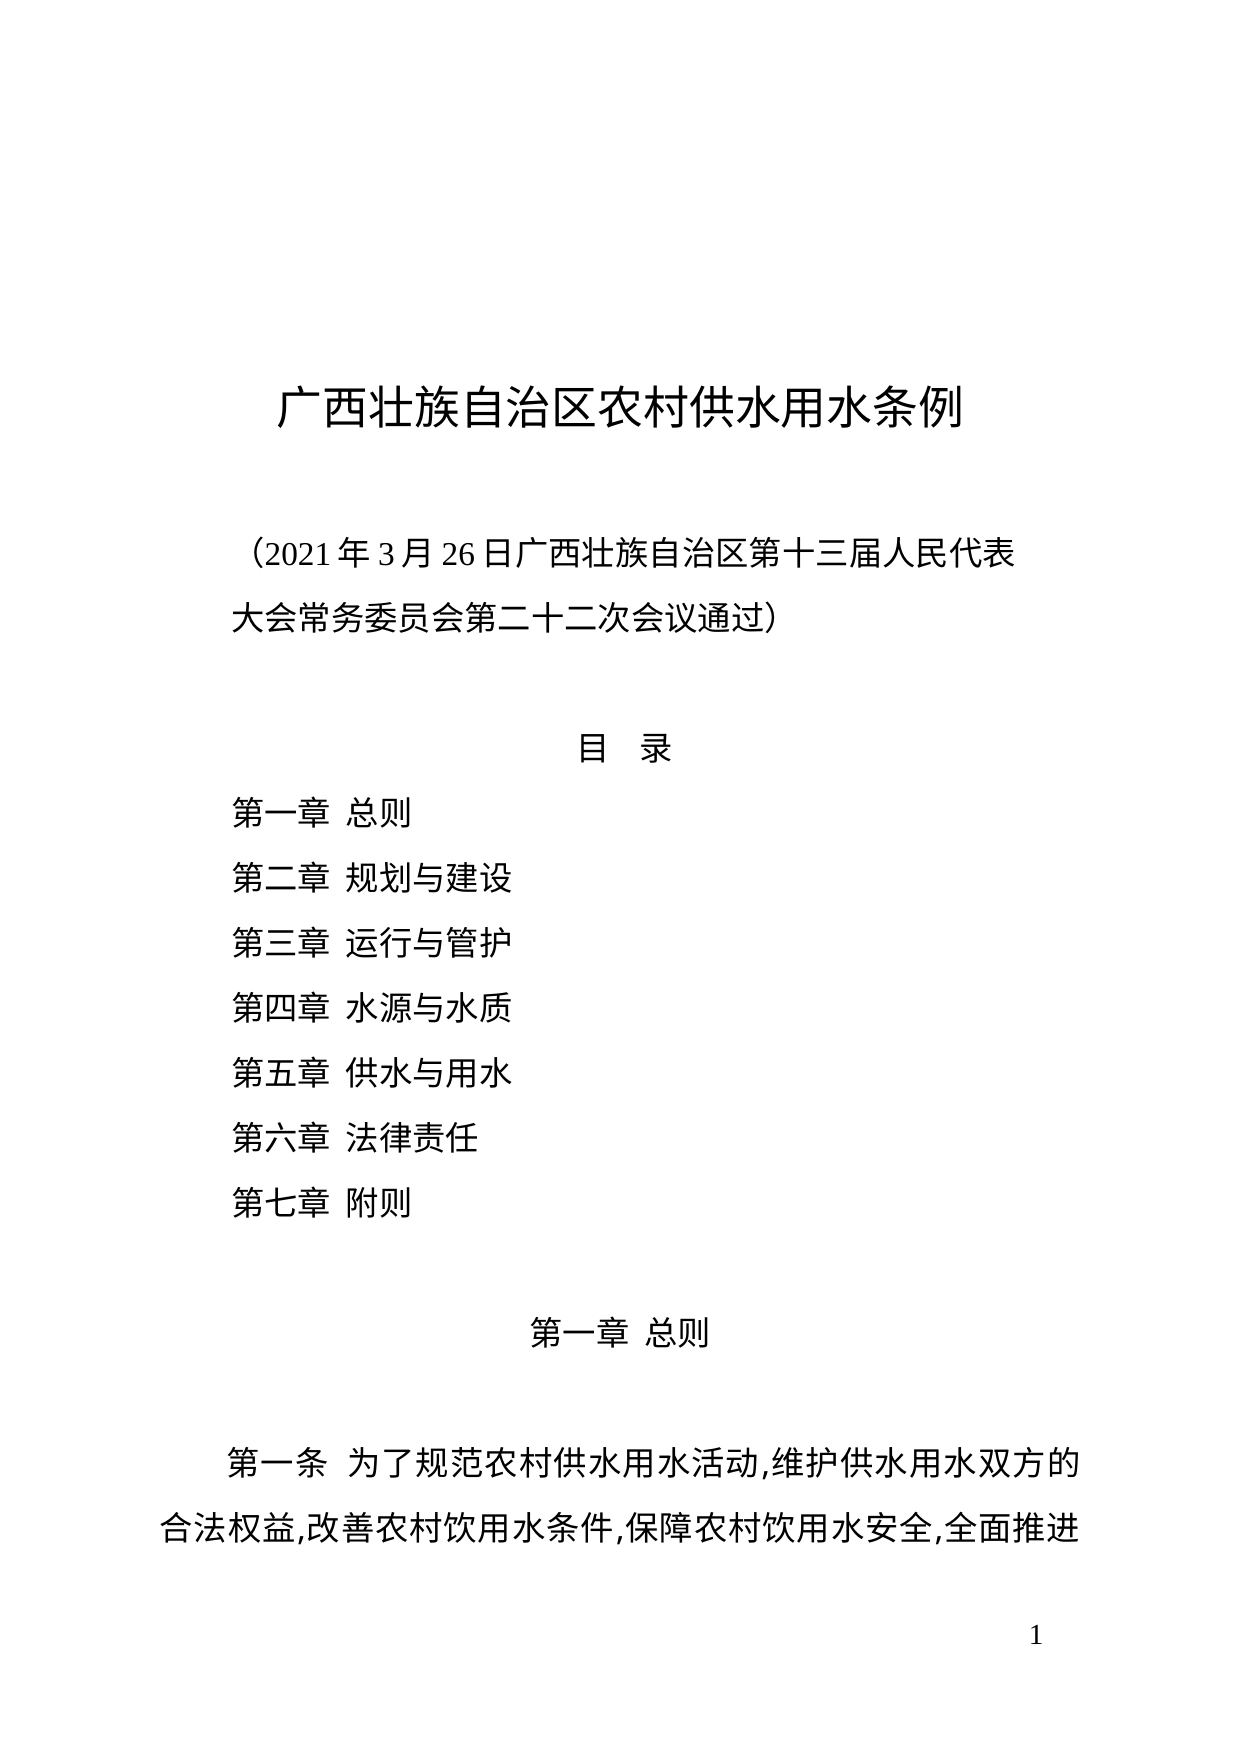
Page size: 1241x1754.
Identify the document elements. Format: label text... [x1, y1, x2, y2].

text 第五章 供水与用水 [231, 1038, 1017, 1103]
text 第六章 法律责任 [231, 1103, 1017, 1168]
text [159, 1428, 1081, 1558]
text 第四章 水源与水质 [231, 973, 1017, 1038]
text 第七章 附则 [231, 1168, 1017, 1233]
text 广西壮族自治区农村供水用水条例 [159, 356, 1081, 453]
text 第一章 总则 [159, 1298, 1081, 1363]
text （2021年3月26日广西壮族自治区第十三届人民代表大会常务委员会第二十二次会议通过） [231, 518, 1017, 648]
text 目 录 [231, 713, 1017, 778]
text 第三章 运行与管护 [231, 908, 1017, 973]
text 第二章 规划与建设 [231, 843, 1017, 908]
text 第一章 总则 [231, 778, 1017, 843]
